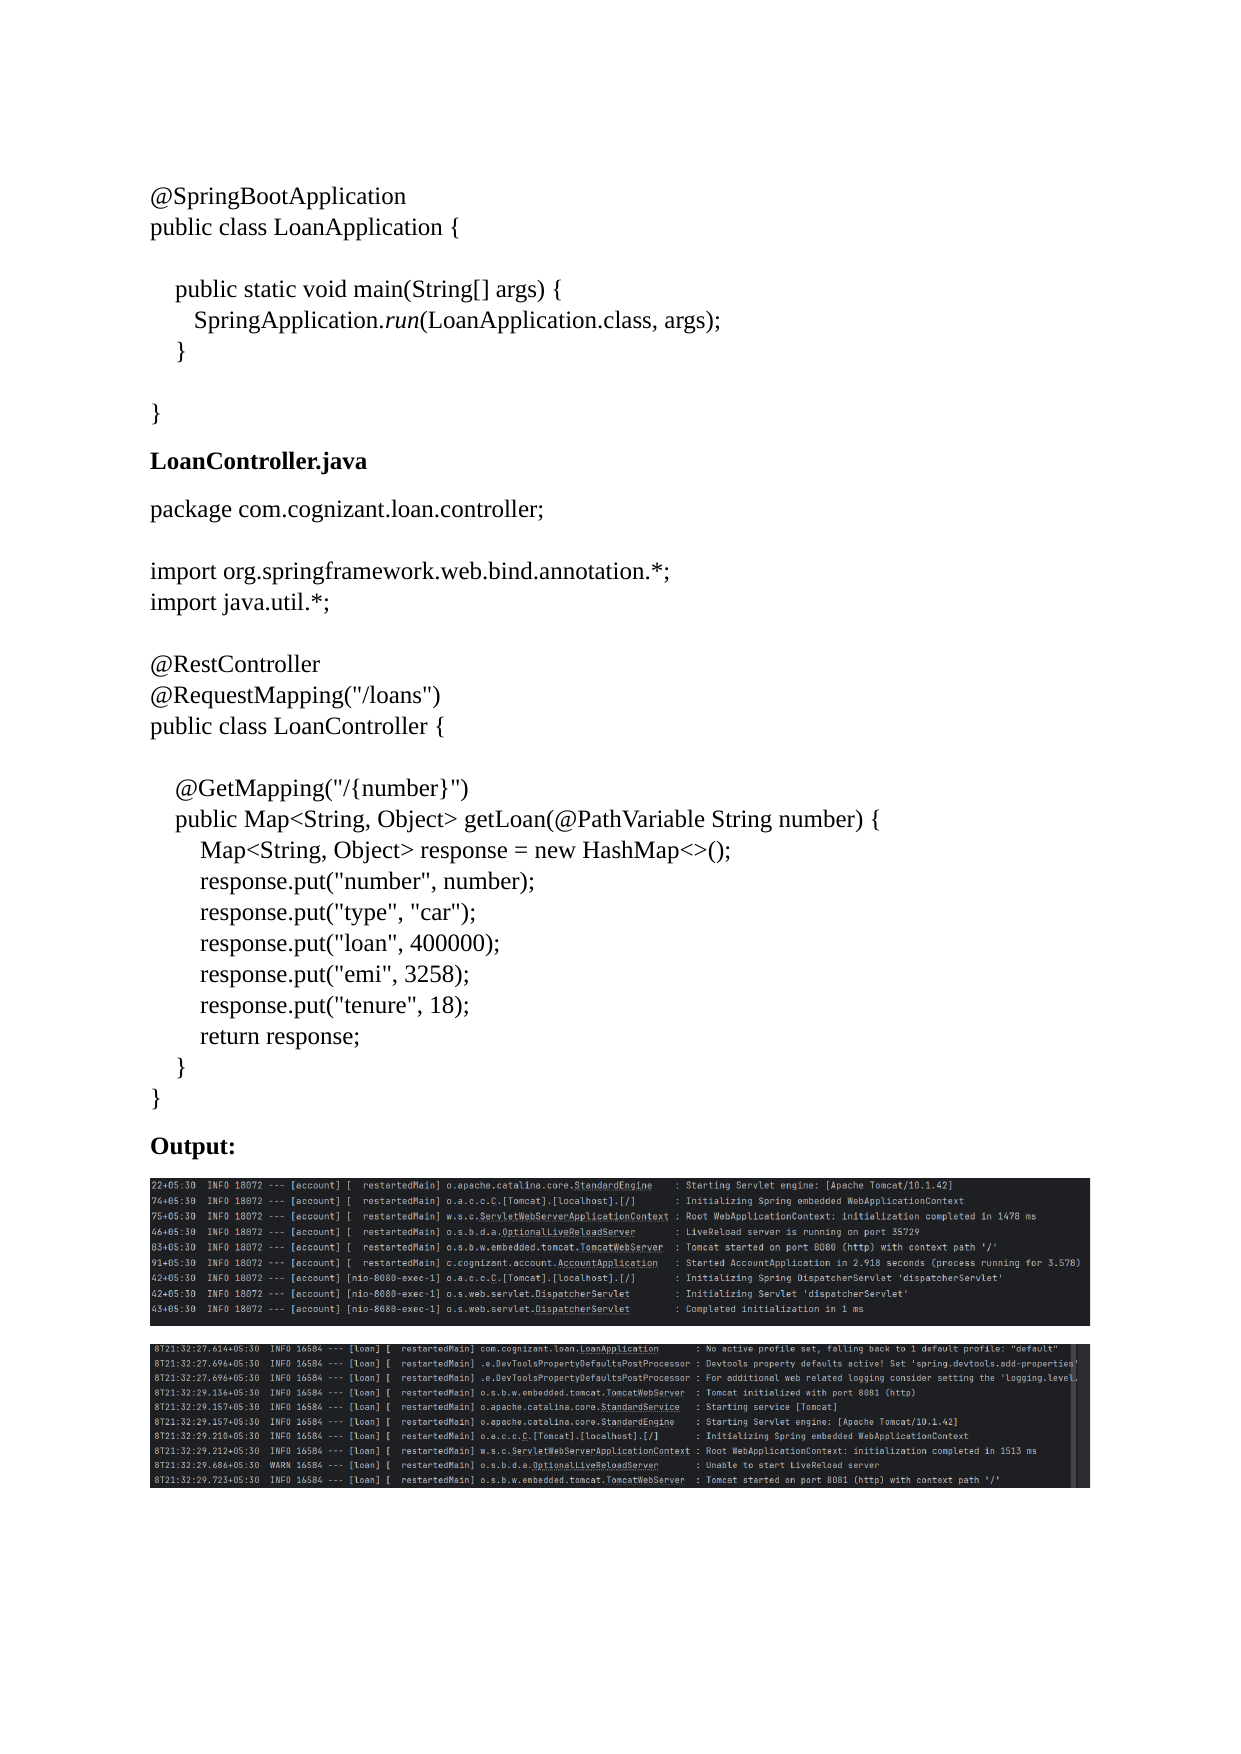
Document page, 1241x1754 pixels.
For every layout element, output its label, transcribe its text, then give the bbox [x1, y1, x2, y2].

text package com.cognizant.loan.controller; import org.springframework.web.bind.annotation.*; import java.util.*; @RestController @RequestMapping("/loans") public class LoanController { @GetMapping("/{number}") public Map<String, Object> getLoan(@PathVariable String number) { Map<String, Object> response = new HashMap<>(); response.put("number", number); response.put("type", "car"); response.put("loan", 400000); response.put("emi", 3258); response.put("tenure", 18); return response; } } [150, 494, 1090, 1112]
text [150, 150, 1090, 427]
picture [150, 1344, 1091, 1488]
picture [150, 1178, 1091, 1326]
text Output: [150, 1131, 1090, 1160]
text LoanController.java [150, 446, 1090, 475]
